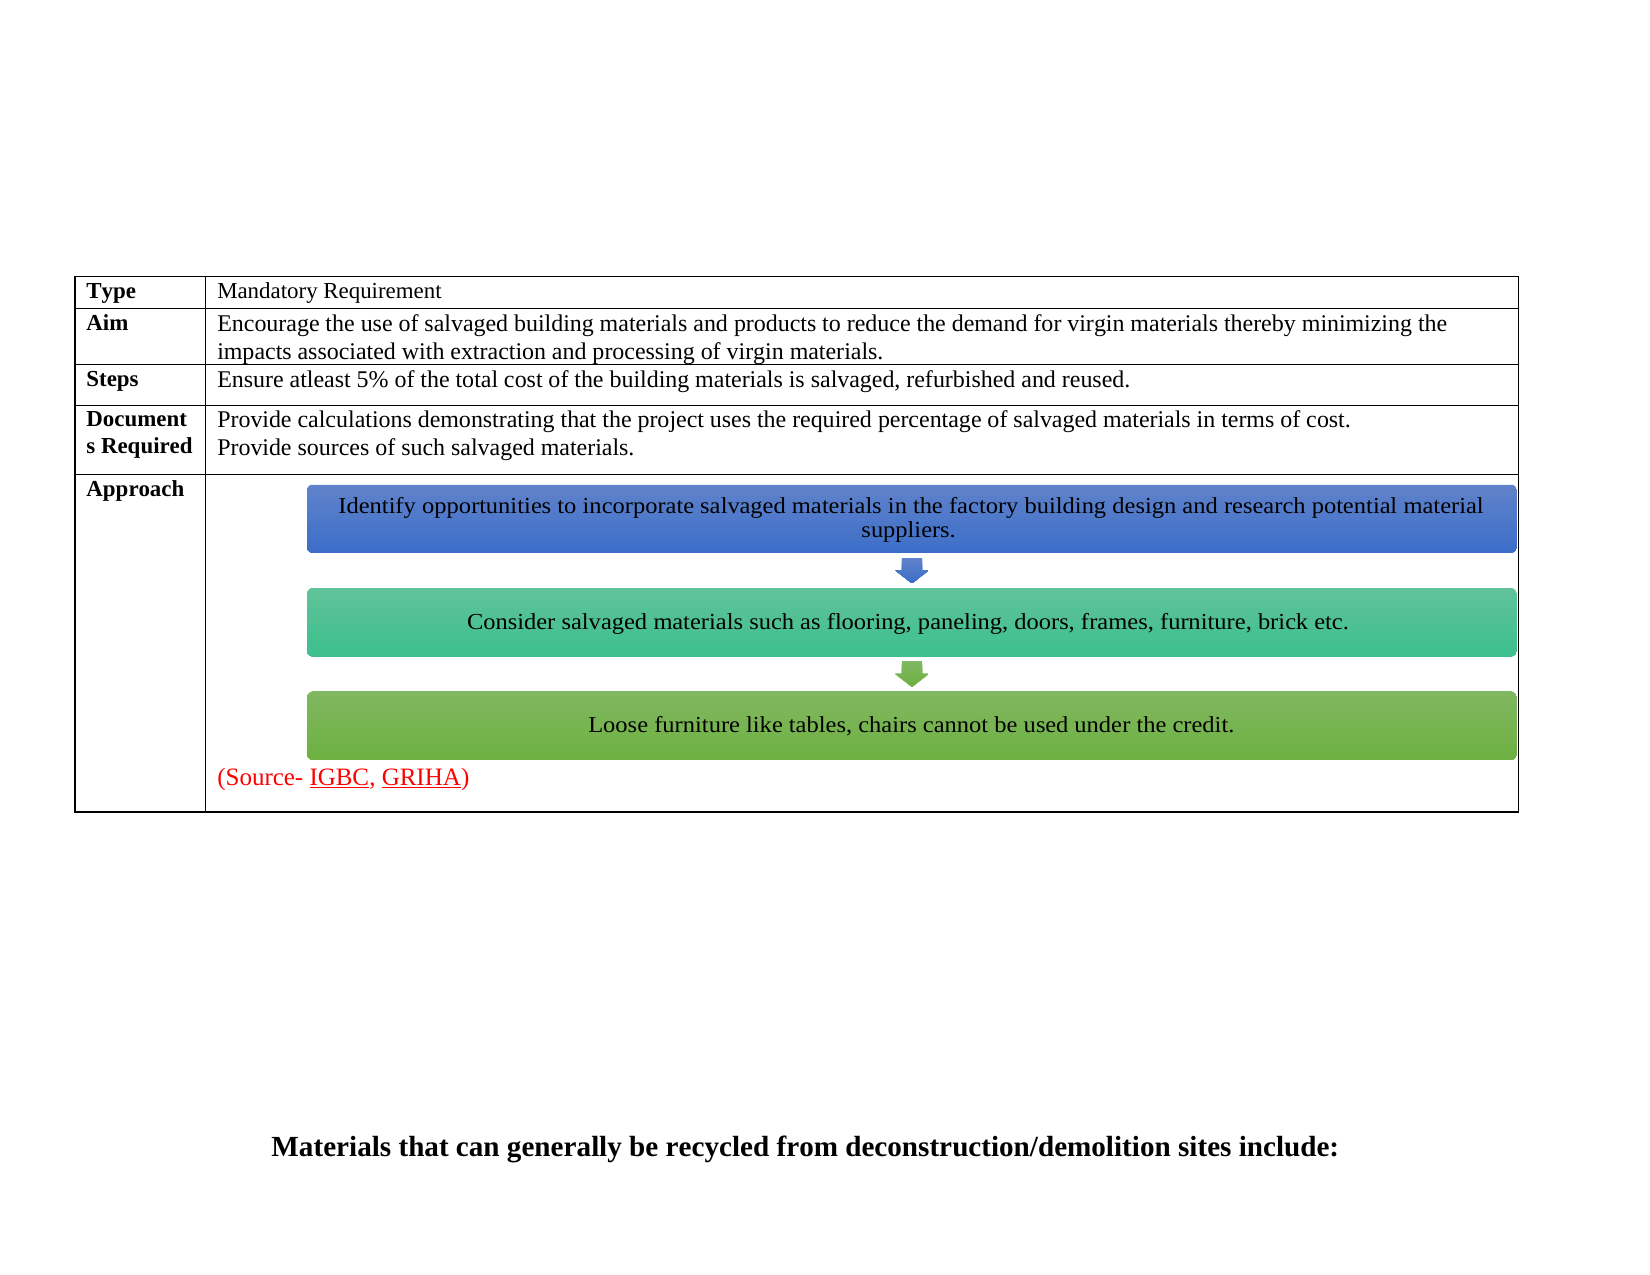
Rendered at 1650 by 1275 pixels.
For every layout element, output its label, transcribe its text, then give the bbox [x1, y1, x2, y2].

table_cell (Source- IGBC, GRIHA) [206, 475, 1518, 811]
table_header Mandatory Requirement [206, 277, 1518, 308]
table_header Type [76, 277, 205, 308]
table_cell Provide calculations demonstrating that the project uses the required percentage of salvaged materials in terms of cost. Provide sources of such salvaged materials. [206, 406, 1518, 474]
table_cell Aim [76, 309, 205, 364]
table_cell Approach [76, 475, 205, 811]
table_cell Documents Required [76, 406, 205, 474]
table_cell Encourage the use of salvaged building materials and products to reduce the demand for virgin materials thereby minimizing the impacts associated with extraction and processing of virgin materials. [206, 309, 1518, 364]
table_cell Ensure atleast 5% of the total cost of the building materials is salvaged, refurbished and reused. [206, 365, 1518, 404]
table_cell Steps [76, 365, 205, 404]
